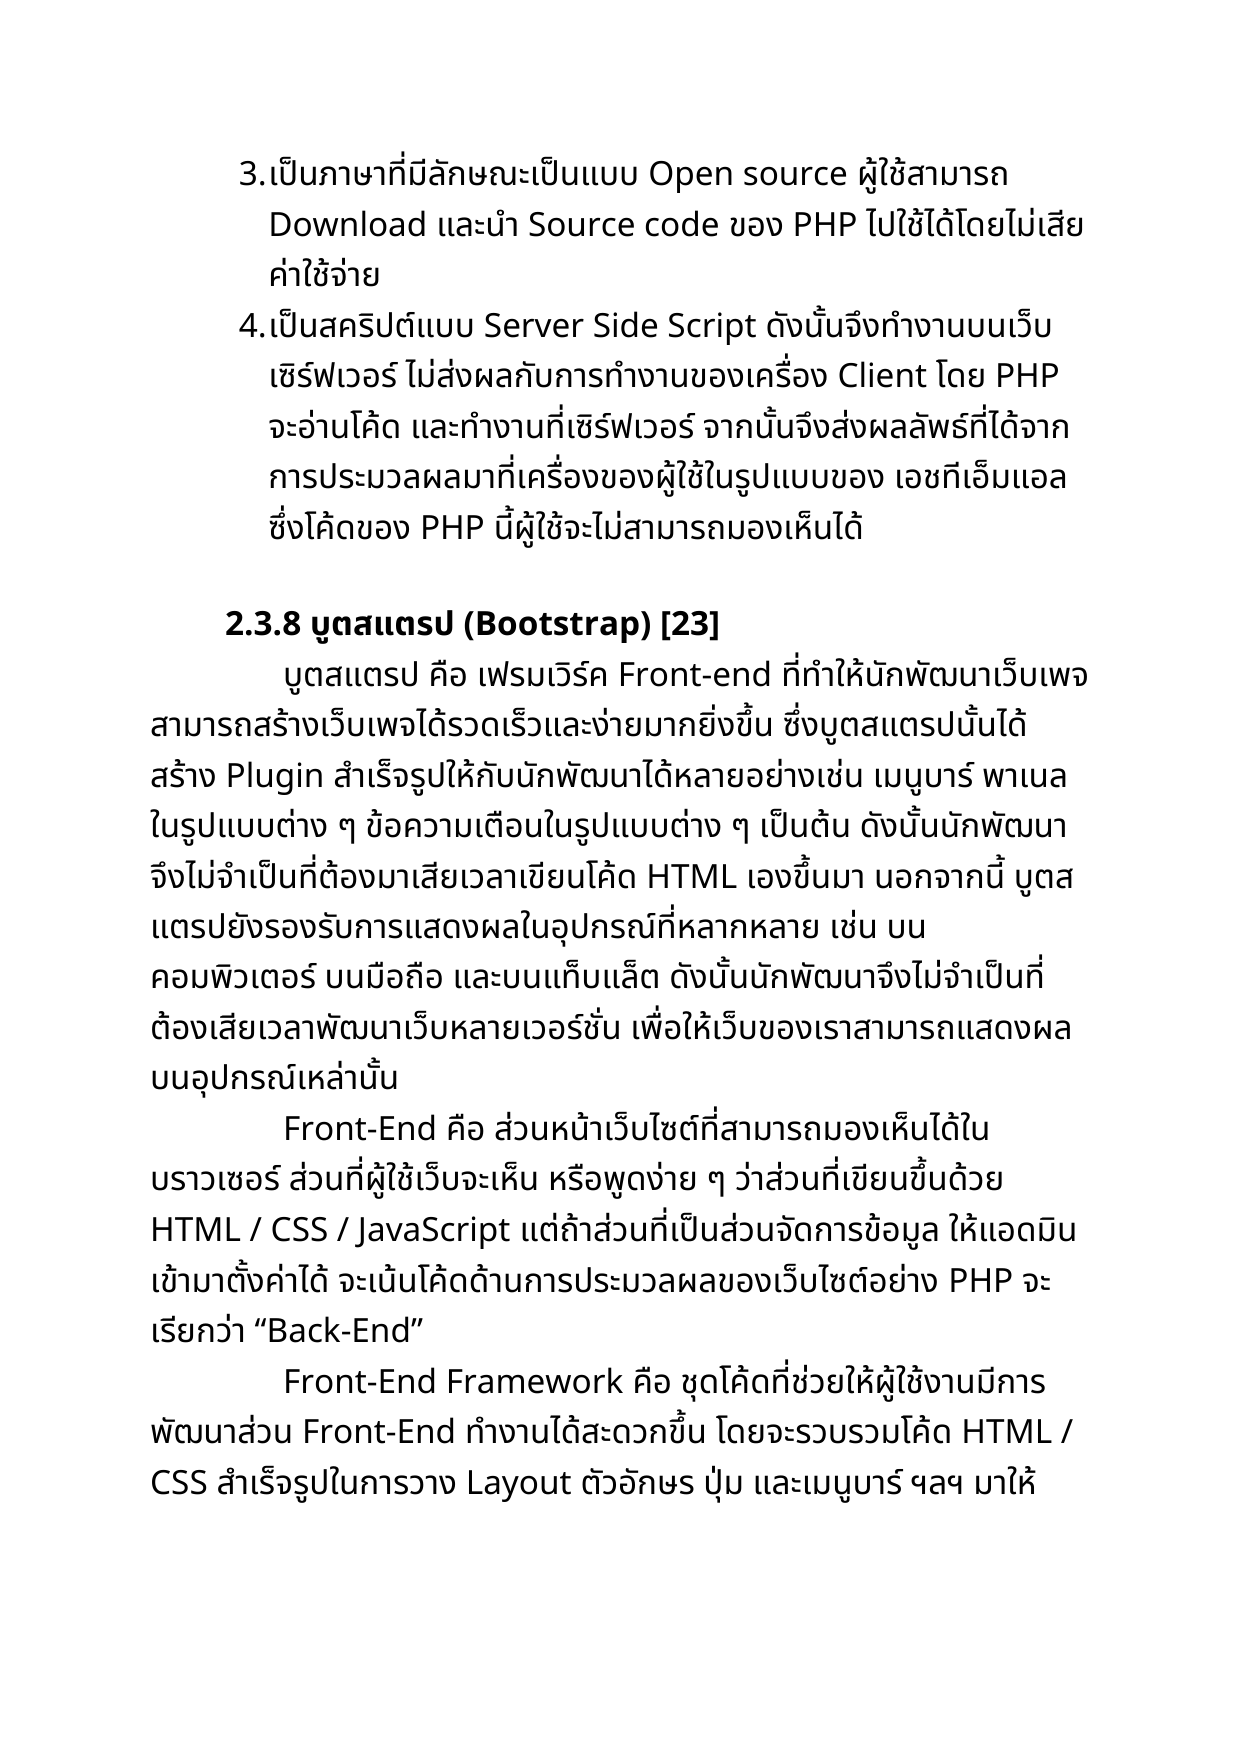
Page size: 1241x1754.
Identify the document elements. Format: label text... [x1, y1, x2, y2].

list เป็นสคริปต์แบบ Server Side Script ดังนั้นจึงทำงานบนเว็บเซิร์ฟเวอร์ ไม่ส่งผลกับการทำงานของเครื่อง Client โดย PHP จะอ่านโค้ด และทำงานที่เซิร์ฟเวอร์ จากนั้นจึงส่งผลลัพธ์ที่ได้จากการประมวลผลมาที่เครื่องของผู้ใช้ในรูปแบบของ เอชทีเอ็มแอล ซึ่งโค้ดของ PHP นี้ผู้ใช้จะไม่สามารถมองเห็นได้ [239, 302, 1090, 554]
list เป็นภาษาที่มีลักษณะเป็นแบบ Open source ผู้ใช้สามารถ Download และนำ Source code ของ PHP ไปใช้ได้โดยไม่เสียค่าใช้จ่าย [239, 150, 1090, 302]
subtitle 2.3.8 บูตสแตรป (Bootstrap) [23] [150, 600, 1090, 650]
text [150, 1358, 1090, 1509]
text Front-End คือ ส่วนหน้าเว็บไซต์ที่สามารถมองเห็นได้ในบราวเซอร์ ส่วนที่ผู้ใช้เว็บจะเห็น หรือพูดง่าย ๆ ว่าส่วนที่เขียนขึ้นด้วย HTML / CSS / JavaScript แต่ถ้าส่วนที่เป็นส่วนจัดการข้อมูล ให้แอดมินเข้ามาตั้งค่าได้ จะเน้นโค้ดด้านการประมวลผลของเว็บไซต์อย่าง PHP จะเรียกว่า “Back-End” [150, 1105, 1090, 1358]
text บูตสแตรป คือ เฟรมเวิร์ค Front-end ที่ทำให้นักพัฒนาเว็บเพจสามารถสร้างเว็บเพจได้รวดเร็วและง่ายมากยิ่งขึ้น ซึ่งบูตสแตรปนั้นได้สร้าง Plugin สำเร็จรูปให้กับนักพัฒนาได้หลายอย่างเช่น เมนูบาร์ พาเนลในรูปแบบต่าง ๆ ข้อความเตือนในรูปแบบต่าง ๆ เป็นต้น ดังนั้นนักพัฒนาจึงไม่จำเป็นที่ต้องมาเสียเวลาเขียนโค้ด HTML เองขึ้นมา นอกจากนี้ บูตสแตรปยังรองรับการแสดงผลในอุปกรณ์ที่หลากหลาย เช่น บนคอมพิวเตอร์ บนมือถือ และบนแท็บแล็ต ดังนั้นนักพัฒนาจึงไม่จำเป็นที่ต้องเสียเวลาพัฒนาเว็บหลายเวอร์ชั่น เพื่อให้เว็บของเราสามารถแสดงผลบนอุปกรณ์เหล่านั้น [150, 650, 1090, 1105]
